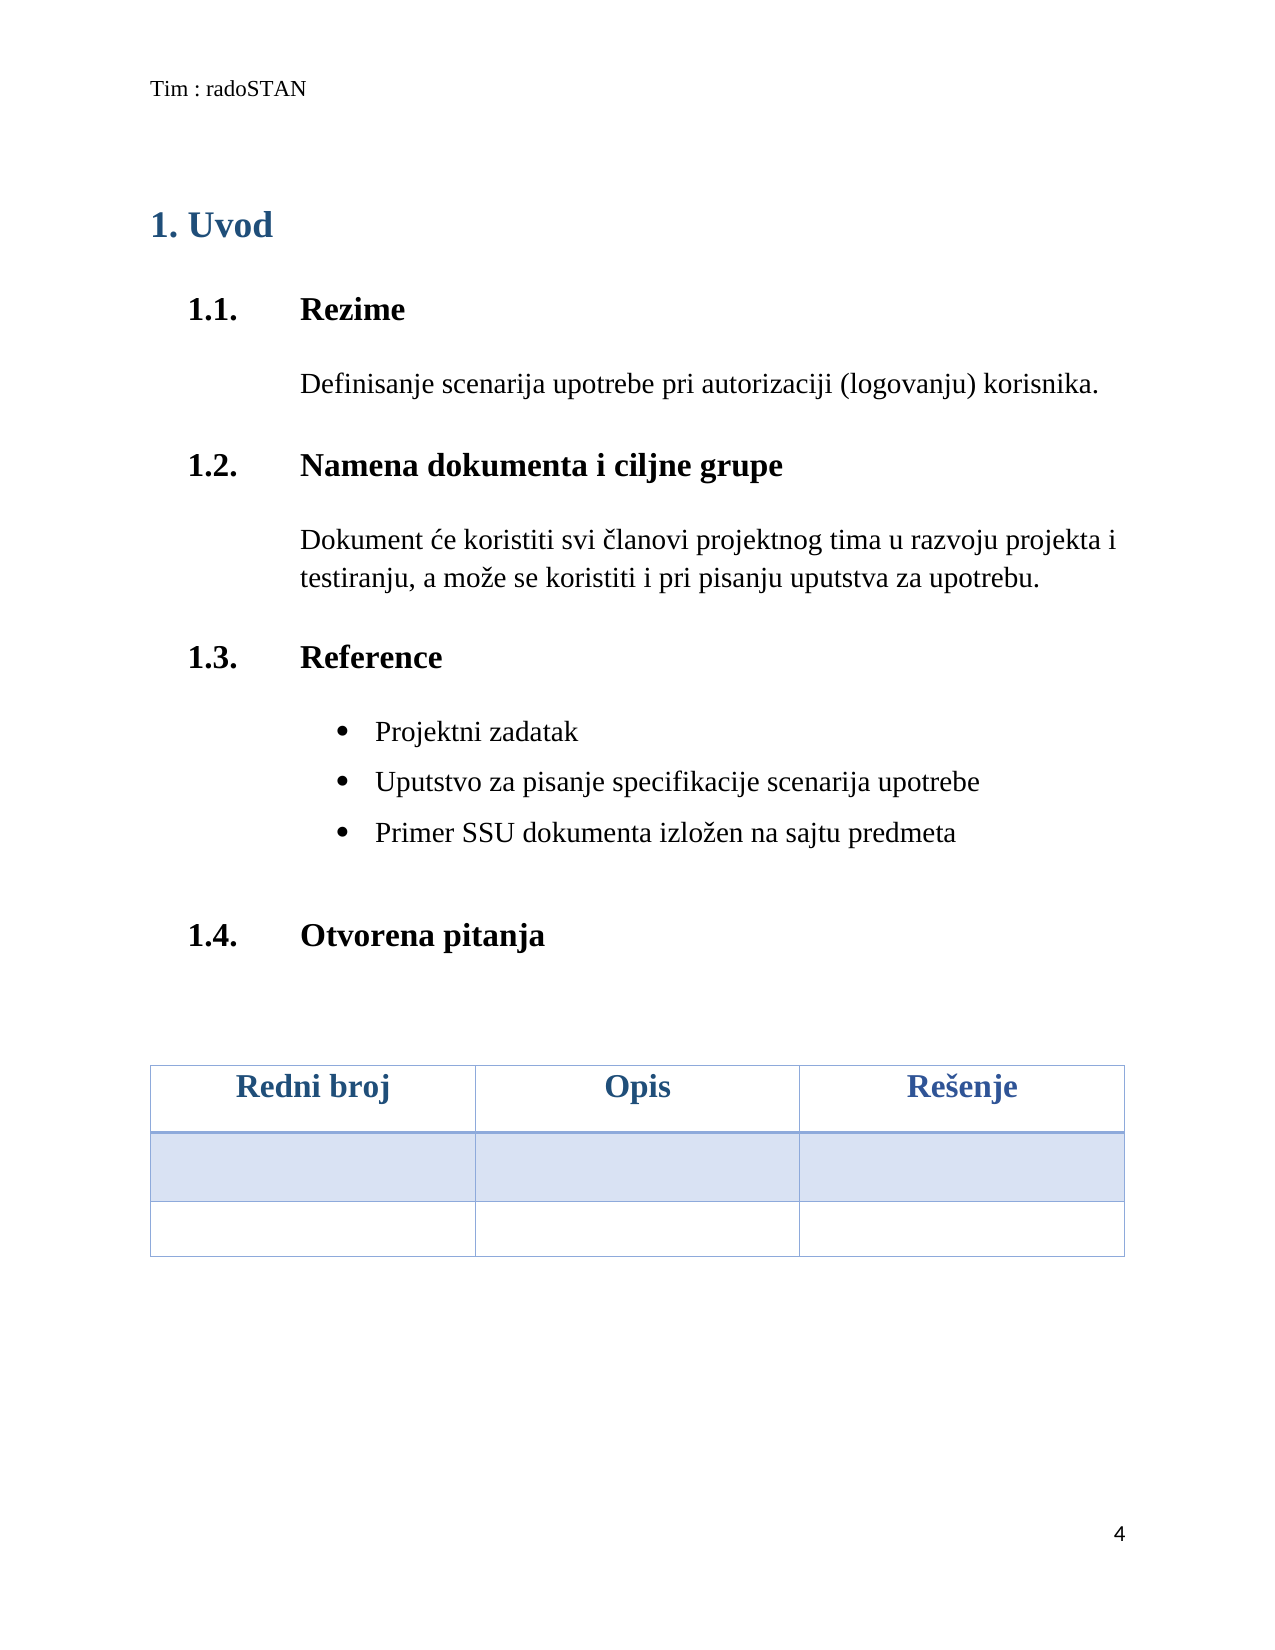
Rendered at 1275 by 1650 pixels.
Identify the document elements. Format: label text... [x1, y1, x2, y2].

table_cell [151, 1202, 475, 1256]
table_header Redni broj [151, 1066, 475, 1131]
list Otvorena pitanja [187, 916, 1125, 954]
list Definisanje scenarija upotrebe pri autorizaciji (logovanju) korisnika. [300, 366, 1125, 399]
list Rezime [187, 289, 1125, 327]
list Uvod [150, 203, 1125, 246]
list Uputstvo za pisanje specifikacije scenarija upotrebe [337, 764, 1125, 798]
table_cell [476, 1202, 799, 1256]
list Reference [187, 637, 1125, 676]
table_cell [151, 1134, 475, 1201]
table_header Opis [476, 1066, 799, 1131]
list Namena dokumenta i ciljne grupe [187, 445, 1125, 483]
table_header Rešenje [800, 1066, 1124, 1131]
table_cell [476, 1134, 799, 1201]
list Dokument će koristiti svi članovi projektnog tima u razvoju projekta i testiranju, a može se koristiti i pri pisanju uputstva za upotrebu. [300, 522, 1125, 594]
table_cell [800, 1134, 1124, 1201]
list Primer SSU dokumenta izložen na sajtu predmeta [337, 815, 1125, 849]
table_cell [800, 1202, 1124, 1256]
list Projektni zadatak [337, 714, 1125, 748]
